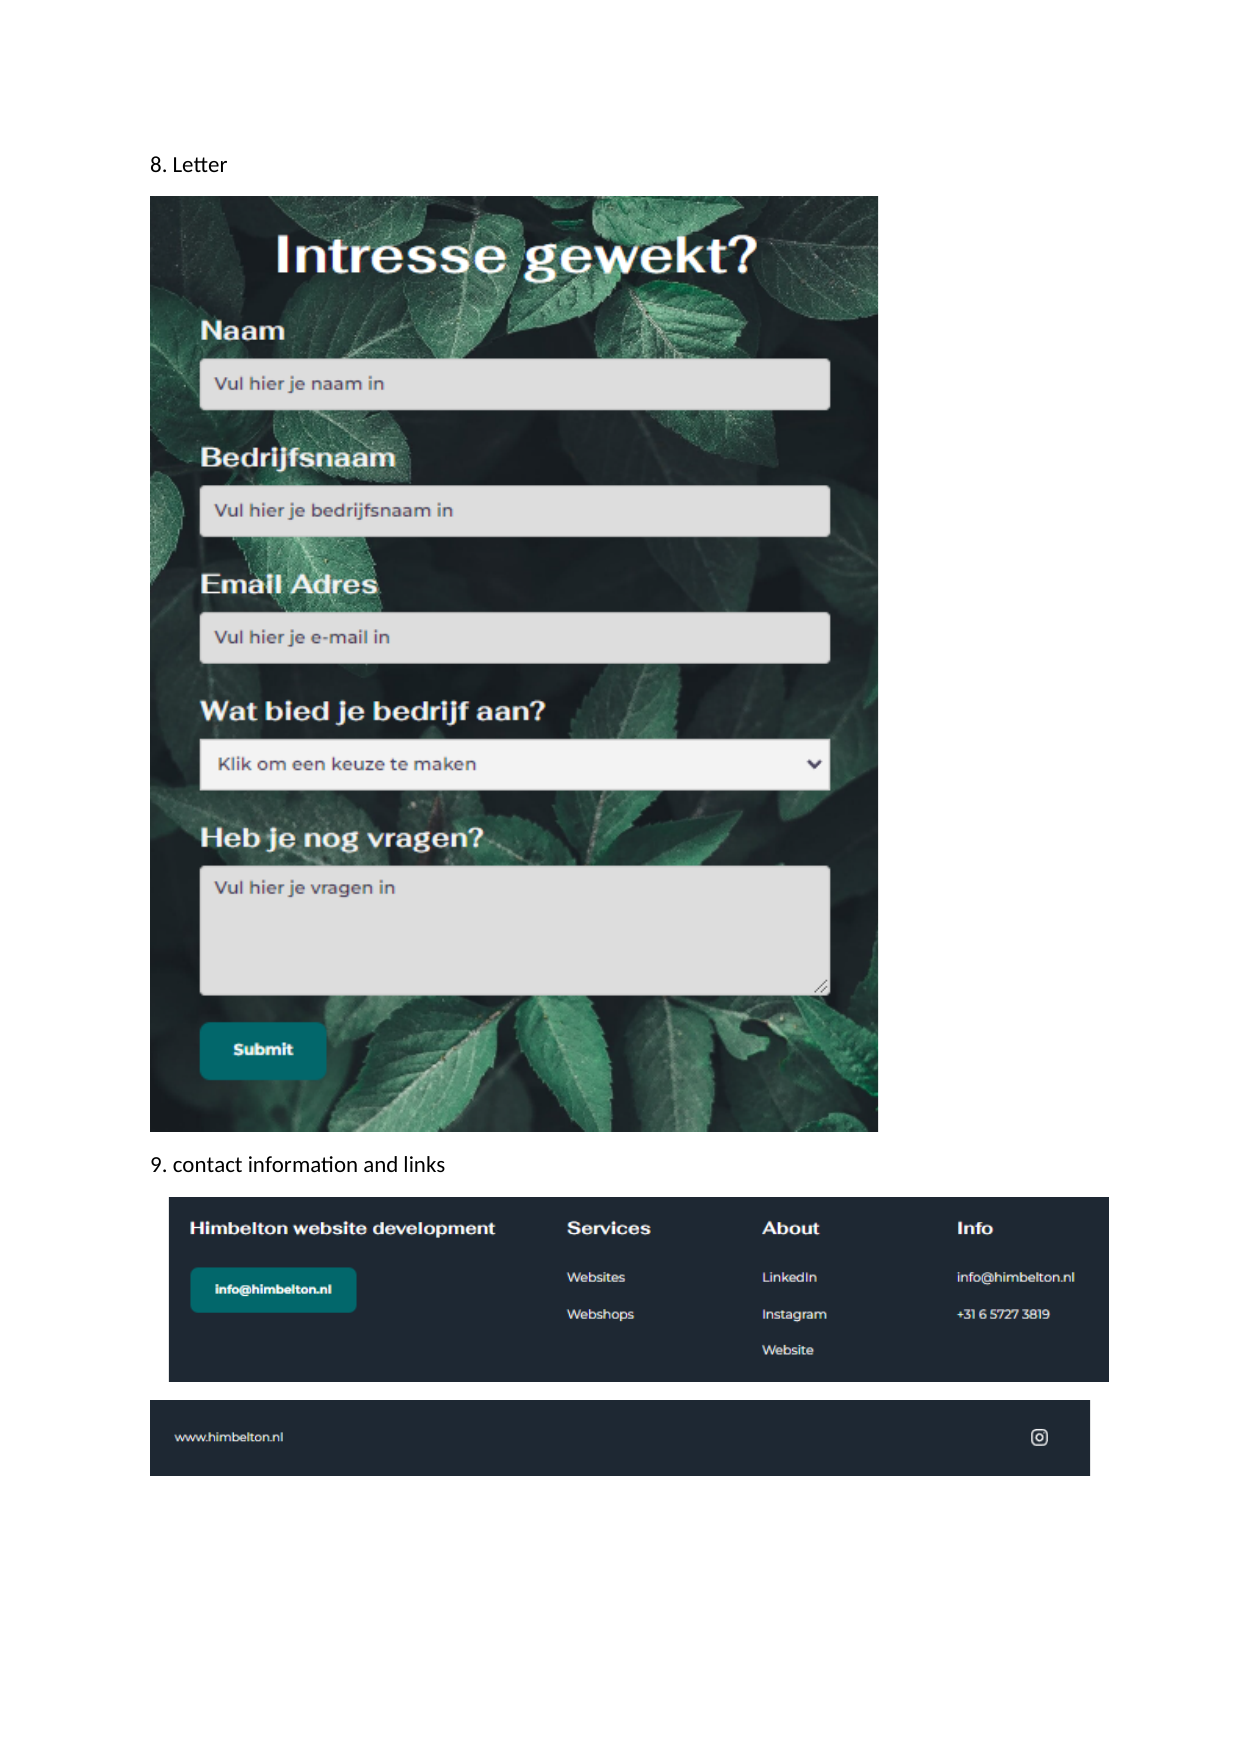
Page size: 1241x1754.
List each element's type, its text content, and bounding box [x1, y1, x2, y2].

text 9. contact information and links [150, 1150, 1090, 1178]
text 8. Letter [150, 150, 1090, 178]
